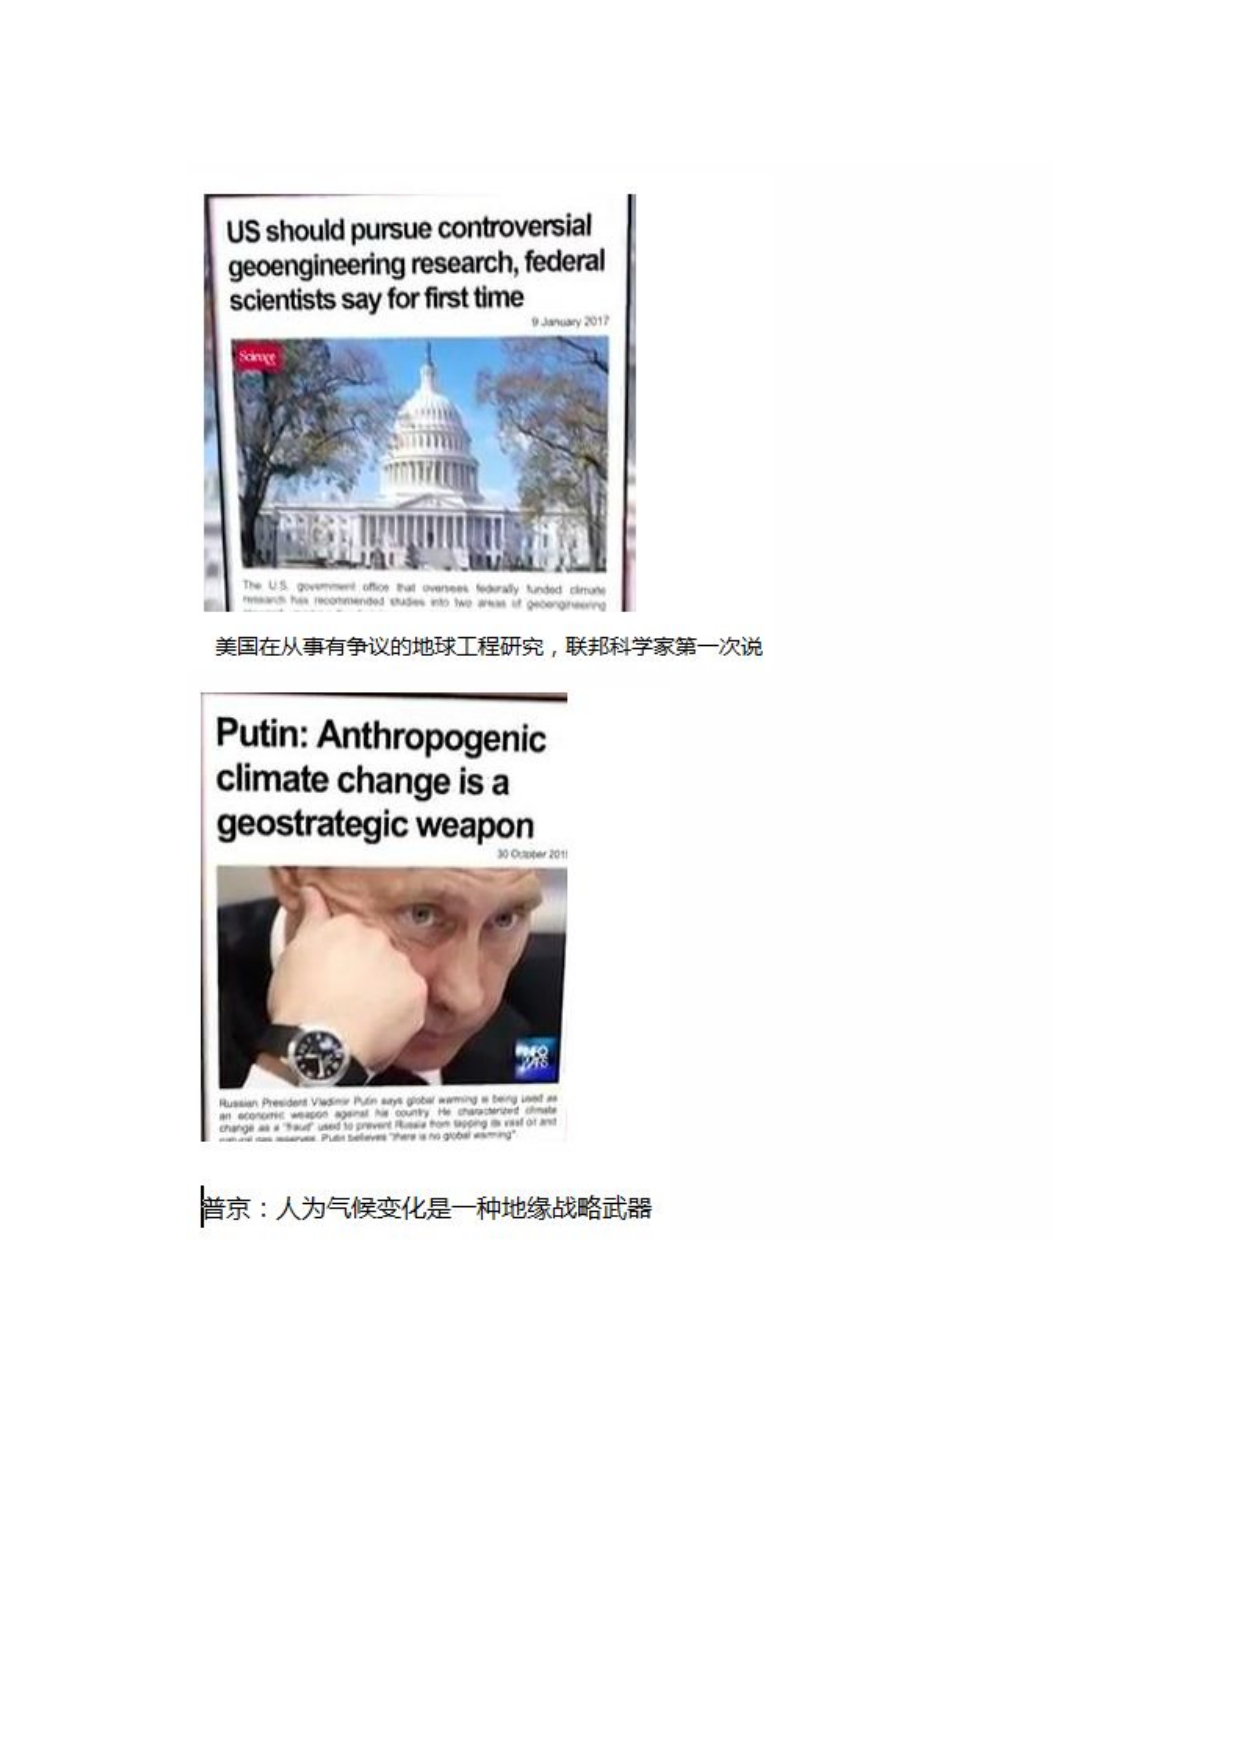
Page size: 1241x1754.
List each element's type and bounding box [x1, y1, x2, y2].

picture [187, 174, 774, 670]
picture [187, 688, 671, 1239]
